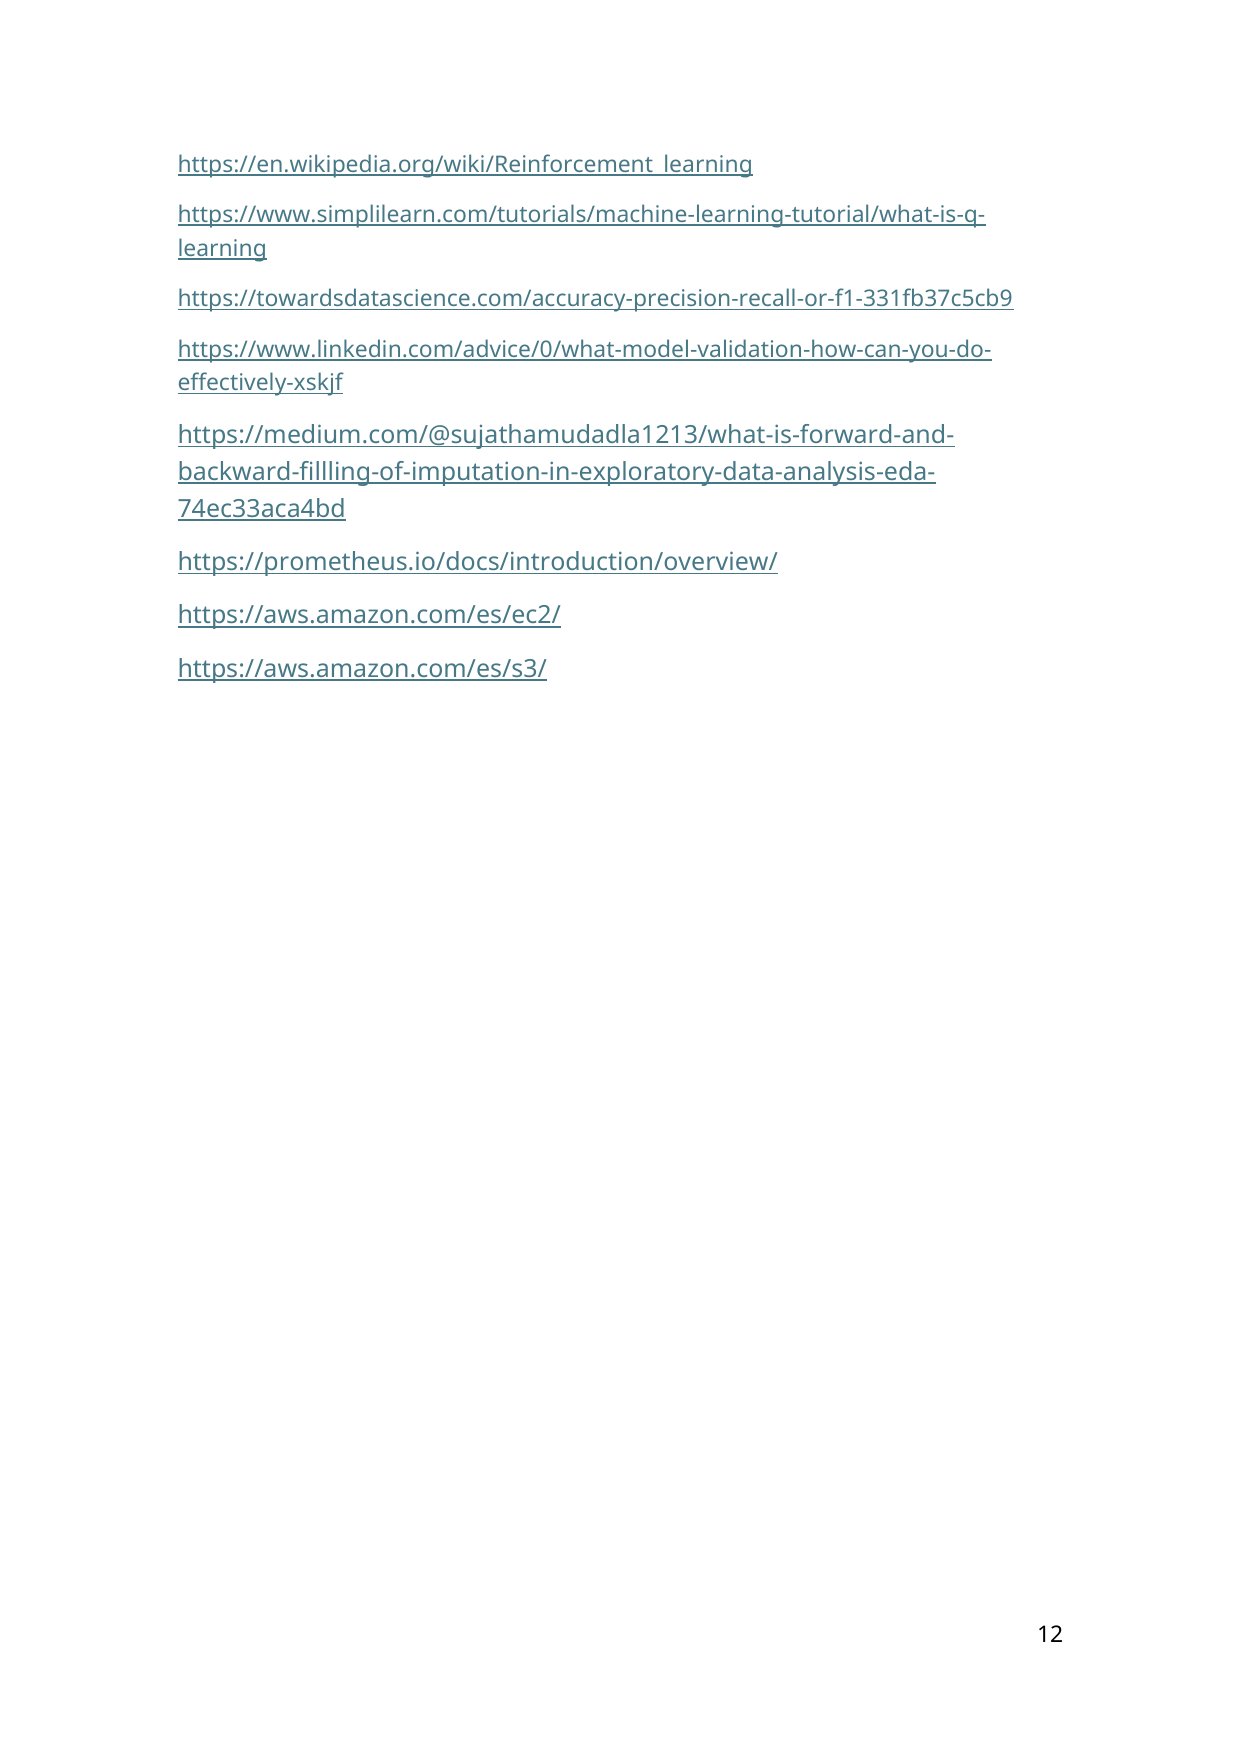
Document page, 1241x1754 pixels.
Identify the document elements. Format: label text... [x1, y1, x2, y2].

text https://aws.amazon.com/es/s3/ [177, 651, 1063, 685]
text https://medium.com/@sujathamudadla1213/what-is-forward-and-backward-fillling-of-imputation-in-exploratory-data-analysis-eda-74ec33aca4bd [177, 417, 1063, 524]
text https://towardsdatascience.com/accuracy-precision-recall-or-f1-331fb37c5cb9 [177, 282, 1063, 313]
text https://www.simplilearn.com/tutorials/machine-learning-tutorial/what-is-q-learning [177, 198, 1063, 263]
text https://www.linkedin.com/advice/0/what-model-validation-how-can-you-do-effectively-xskjf [177, 333, 1063, 398]
text https://en.wikipedia.org/wiki/Reinforcement_learning [177, 148, 1063, 179]
text https://prometheus.io/docs/introduction/overview/ [177, 544, 1063, 578]
text https://aws.amazon.com/es/ec2/ [177, 597, 1063, 631]
